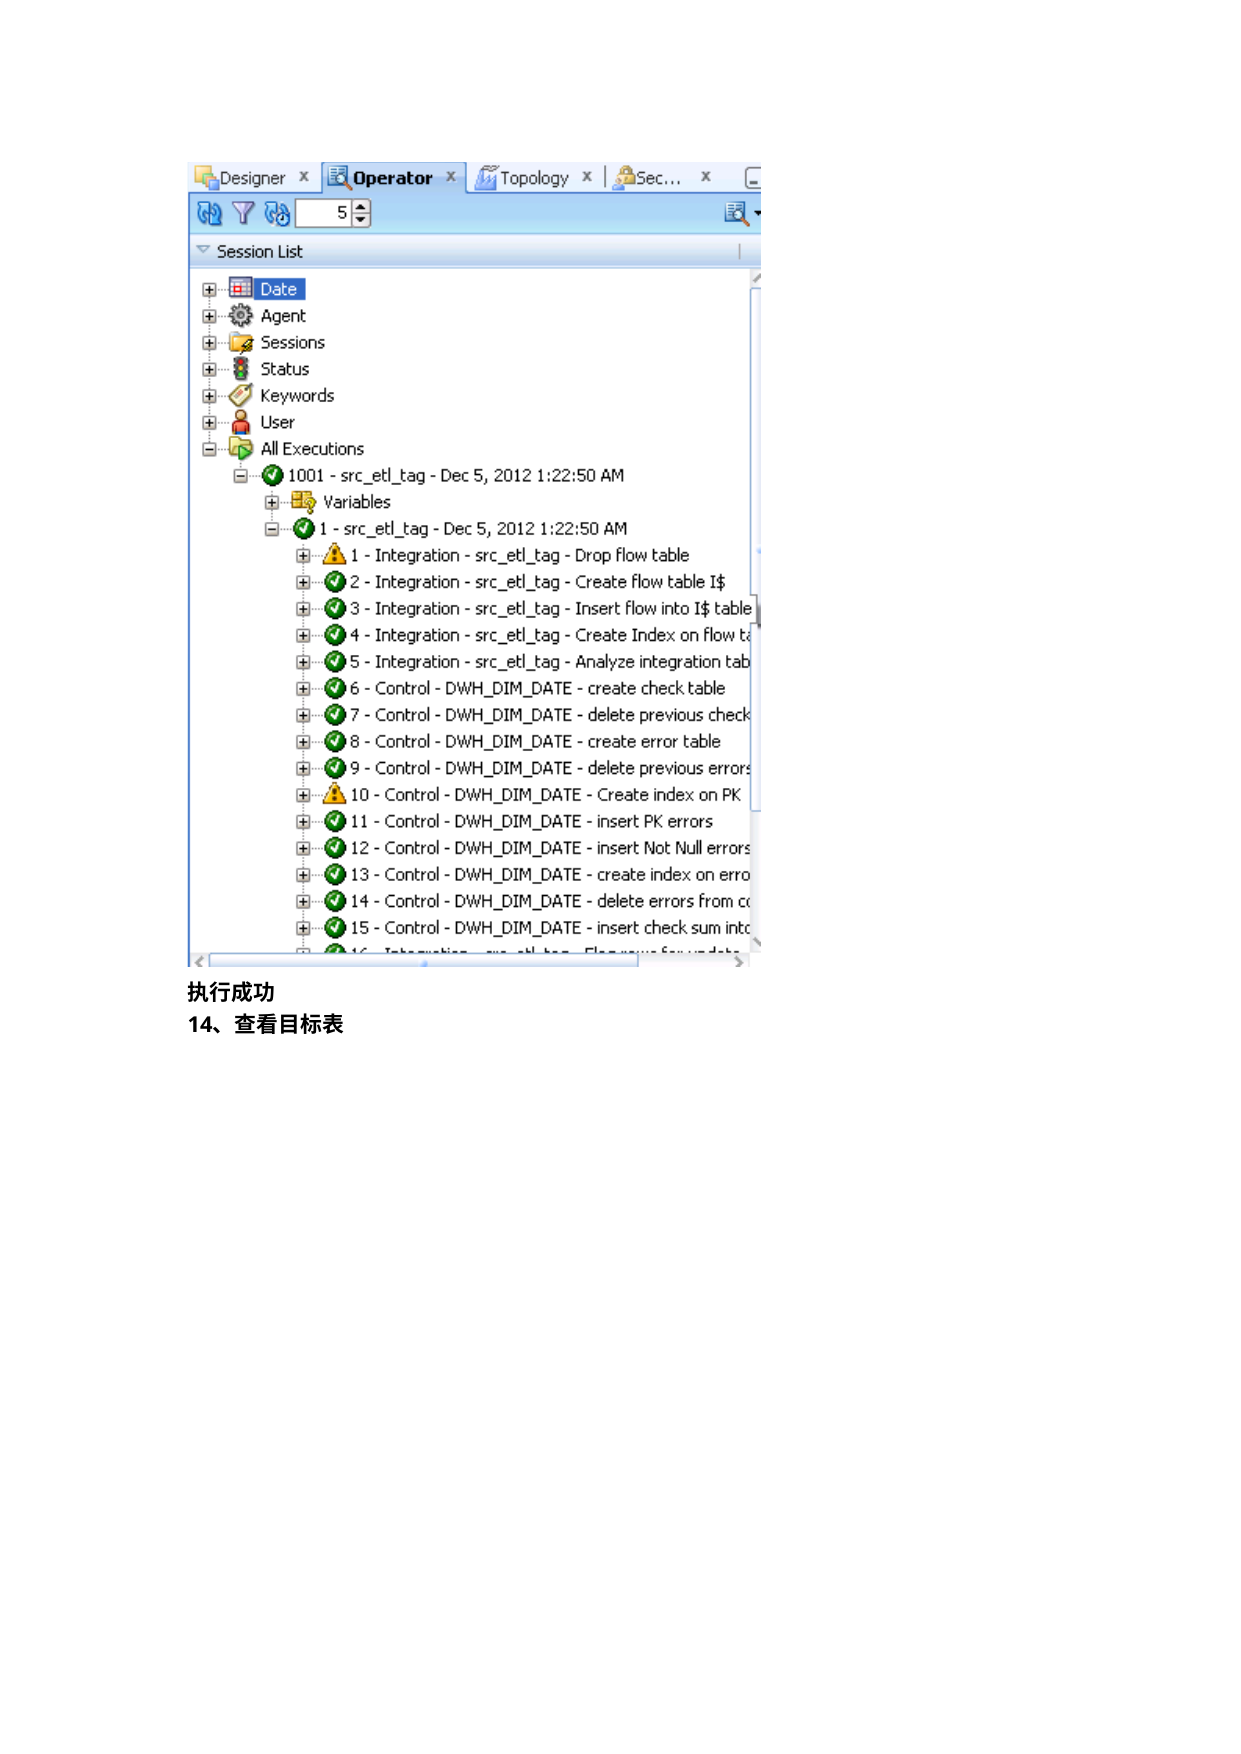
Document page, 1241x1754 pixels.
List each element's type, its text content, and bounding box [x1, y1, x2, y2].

picture [187, 162, 761, 967]
text 执行成功 [187, 974, 1053, 1007]
text 14、查看目标表 [187, 1007, 1053, 1039]
